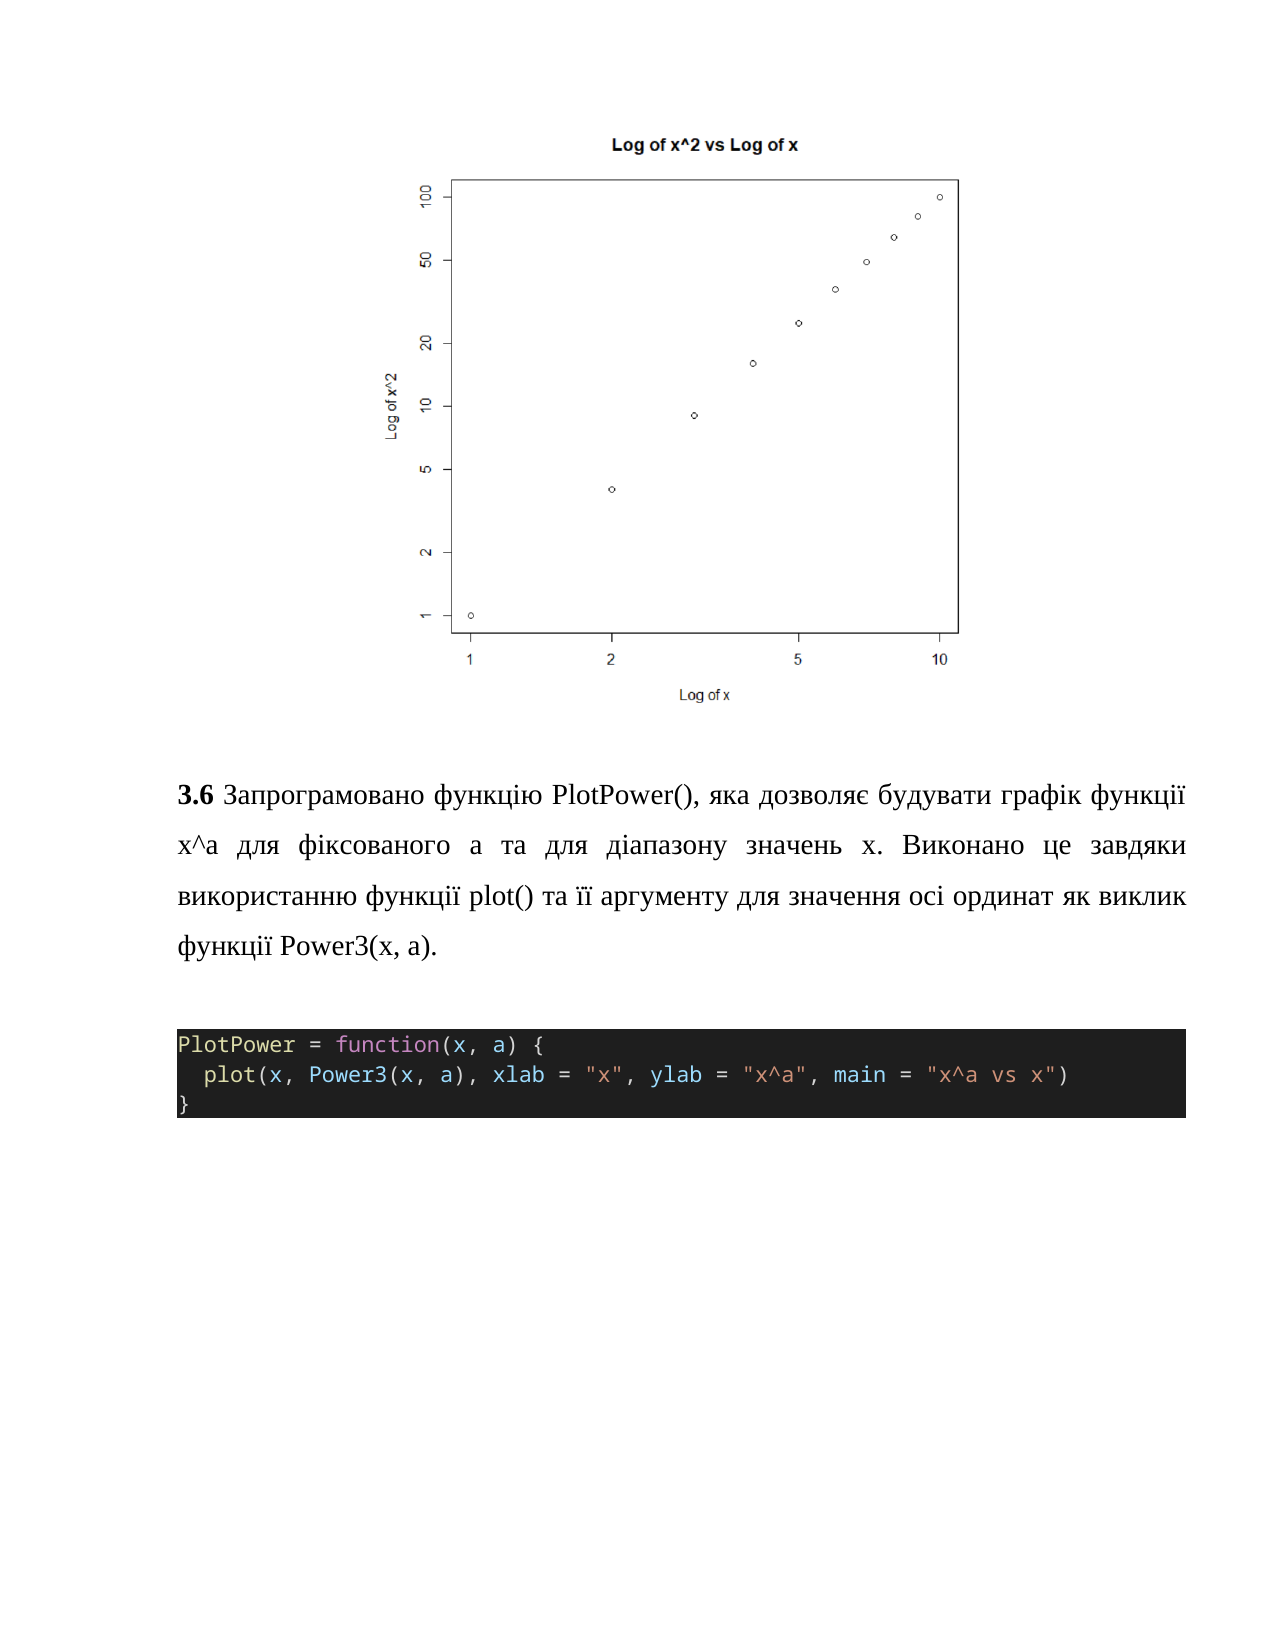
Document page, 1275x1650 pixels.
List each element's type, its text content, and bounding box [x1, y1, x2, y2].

picture [383, 118, 980, 713]
text PlotPower = function(x, a) { [177, 1029, 1186, 1058]
text 3.6 Запрограмовано функцію PlotPower(), яка дозволяє будувати графік функції x^a для фіксованого a та для діапазону значень x. Виконано це завдяки використанню функції plot() та її аргументу для значення осі ординат як виклик функції Power3(x, a). [177, 777, 1186, 962]
text } [177, 1088, 1186, 1118]
text plot(x, Power3(x, a), xlab = "x", ylab = "x^a", main = "x^a vs x") [177, 1058, 1186, 1088]
